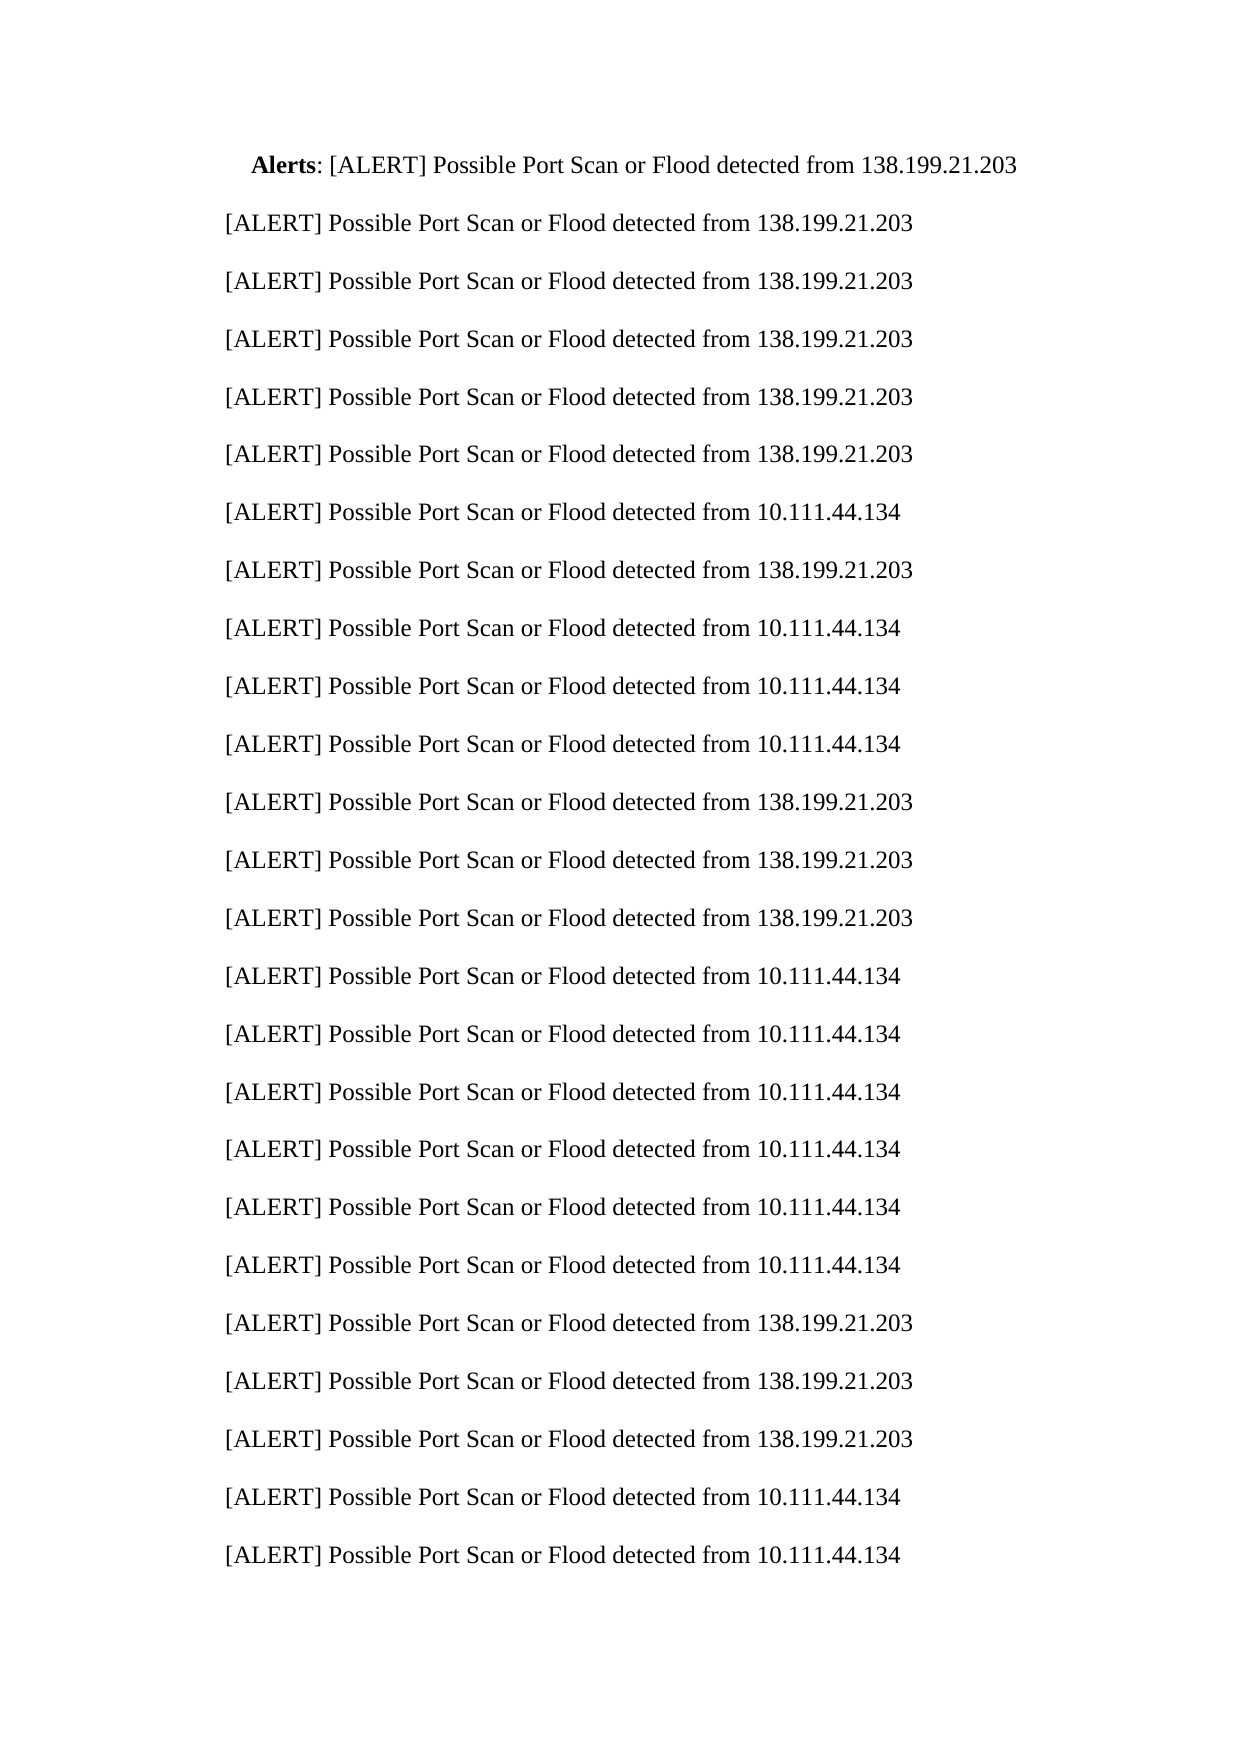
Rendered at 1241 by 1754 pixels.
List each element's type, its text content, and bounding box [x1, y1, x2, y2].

text [ALERT] Possible Port Scan or Flood detected from 10.111.44.134 [225, 1134, 1090, 1163]
text [ALERT] Possible Port Scan or Flood detected from 10.111.44.134 [225, 671, 1090, 700]
text [ALERT] Possible Port Scan or Flood detected from 138.199.21.203 [225, 787, 1090, 816]
text [ALERT] Possible Port Scan or Flood detected from 10.111.44.134 [225, 613, 1090, 642]
text [ALERT] Possible Port Scan or Flood detected from 10.111.44.134 [225, 1019, 1090, 1047]
text [ALERT] Possible Port Scan or Flood detected from 138.199.21.203 [225, 266, 1090, 294]
text [ALERT] Possible Port Scan or Flood detected from 138.199.21.203 [225, 439, 1090, 468]
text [225, 1424, 1090, 1453]
text [ALERT] Possible Port Scan or Flood detected from 138.199.21.203 [225, 555, 1090, 584]
text [ALERT] Possible Port Scan or Flood detected from 10.111.44.134 [225, 961, 1090, 989]
text [ALERT] Possible Port Scan or Flood detected from 138.199.21.203 [225, 1308, 1090, 1337]
text [ALERT] Possible Port Scan or Flood detected from 138.199.21.203 [225, 382, 1090, 410]
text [225, 1482, 1090, 1511]
text [ALERT] Possible Port Scan or Flood detected from 138.199.21.203 [225, 845, 1090, 874]
text [ALERT] Possible Port Scan or Flood detected from 10.111.44.134 [225, 1192, 1090, 1221]
text [ALERT] Possible Port Scan or Flood detected from 138.199.21.203 [225, 1366, 1090, 1395]
text  Alerts: [ALERT] Possible Port Scan or Flood detected from 138.199.21.203 [225, 150, 1090, 179]
text [ALERT] Possible Port Scan or Flood detected from 10.111.44.134 [225, 1250, 1090, 1279]
text [ALERT] Possible Port Scan or Flood detected from 138.199.21.203 [225, 903, 1090, 932]
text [225, 1540, 1090, 1569]
text [ALERT] Possible Port Scan or Flood detected from 10.111.44.134 [225, 1077, 1090, 1105]
text [ALERT] Possible Port Scan or Flood detected from 10.111.44.134 [225, 497, 1090, 526]
text [ALERT] Possible Port Scan or Flood detected from 138.199.21.203 [225, 208, 1090, 237]
text [ALERT] Possible Port Scan or Flood detected from 138.199.21.203 [225, 324, 1090, 352]
text [ALERT] Possible Port Scan or Flood detected from 10.111.44.134 [225, 729, 1090, 758]
